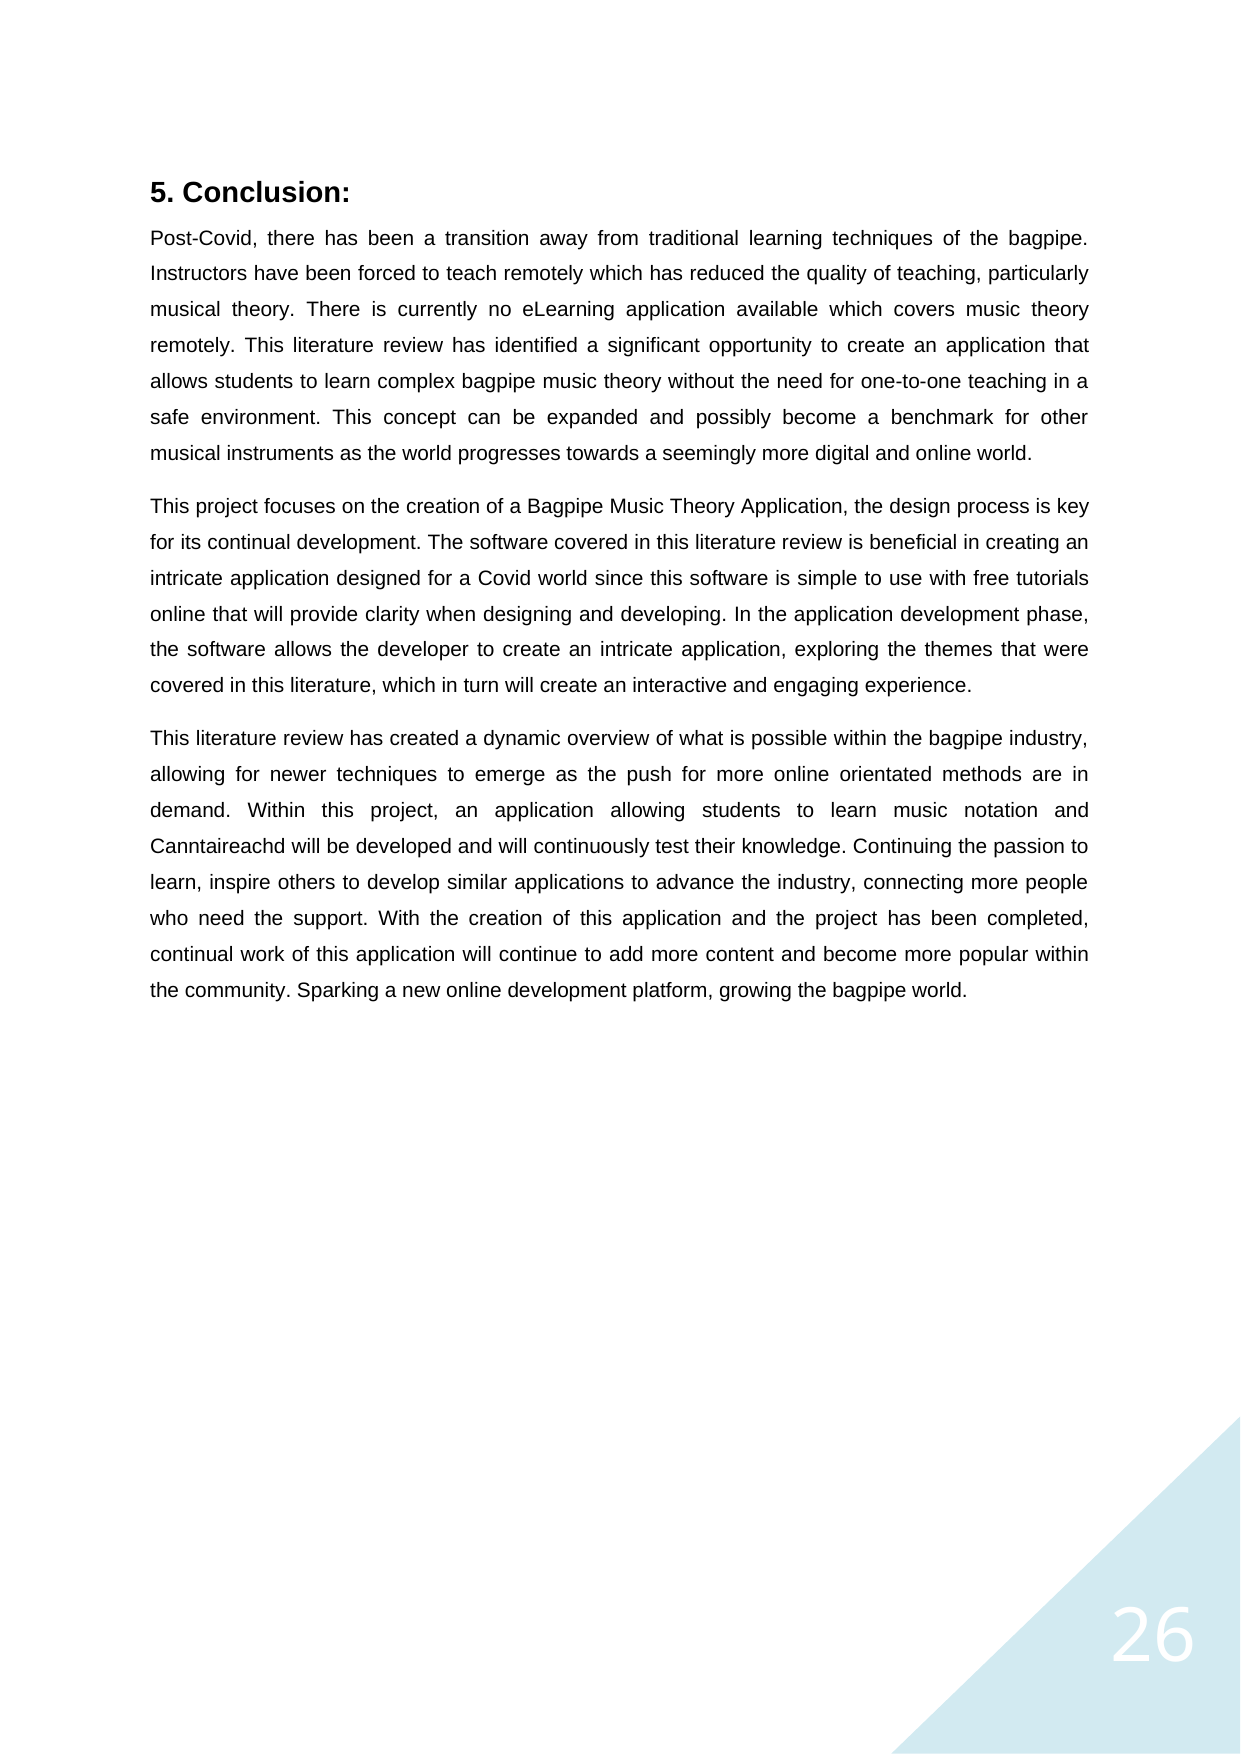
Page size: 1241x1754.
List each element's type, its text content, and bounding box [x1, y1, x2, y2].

text This literature review has created a dynamic overview of what is possible within the bagpipe industry, allowing for newer techniques to emerge as the push for more online orientated methods are in demand. Within this project, an application allowing students to learn music notation and Canntaireachd will be developed and will continuously test their knowledge. Continuing the passion to learn, inspire others to develop similar applications to advance the industry, connecting more people who need the support. With the creation of this application and the project has been completed, continual work of this application will continue to add more content and become more popular within the community. Sparking a new online development platform, growing the bagpipe world. [150, 726, 1090, 1001]
text Post-Covid, there has been a transition away from traditional learning techniques of the bagpipe. Instructors have been forced to teach remotely which has reduced the quality of teaching, particularly musical theory. There is currently no eLearning application available which covers music theory remotely. This literature review has identified a significant opportunity to create an application that allows students to learn complex bagpipe music theory without the need for one-to-one teaching in a safe environment. This concept can be expanded and possibly become a benchmark for other musical instruments as the world progresses towards a seemingly more digital and online world. [150, 225, 1090, 465]
subtitle 5. Conclusion: [150, 175, 1090, 208]
text This project focuses on the creation of a Bagpipe Music Theory Application, the design process is key for its continual development. The software covered in this literature review is beneficial in creating an intricate application designed for a Covid world since this software is simple to use with free tutorials online that will provide clarity when designing and developing. In the application development phase, the software allows the developer to create an intricate application, exploring the themes that were covered in this literature, which in turn will create an interactive and engaging experience. [150, 493, 1090, 697]
